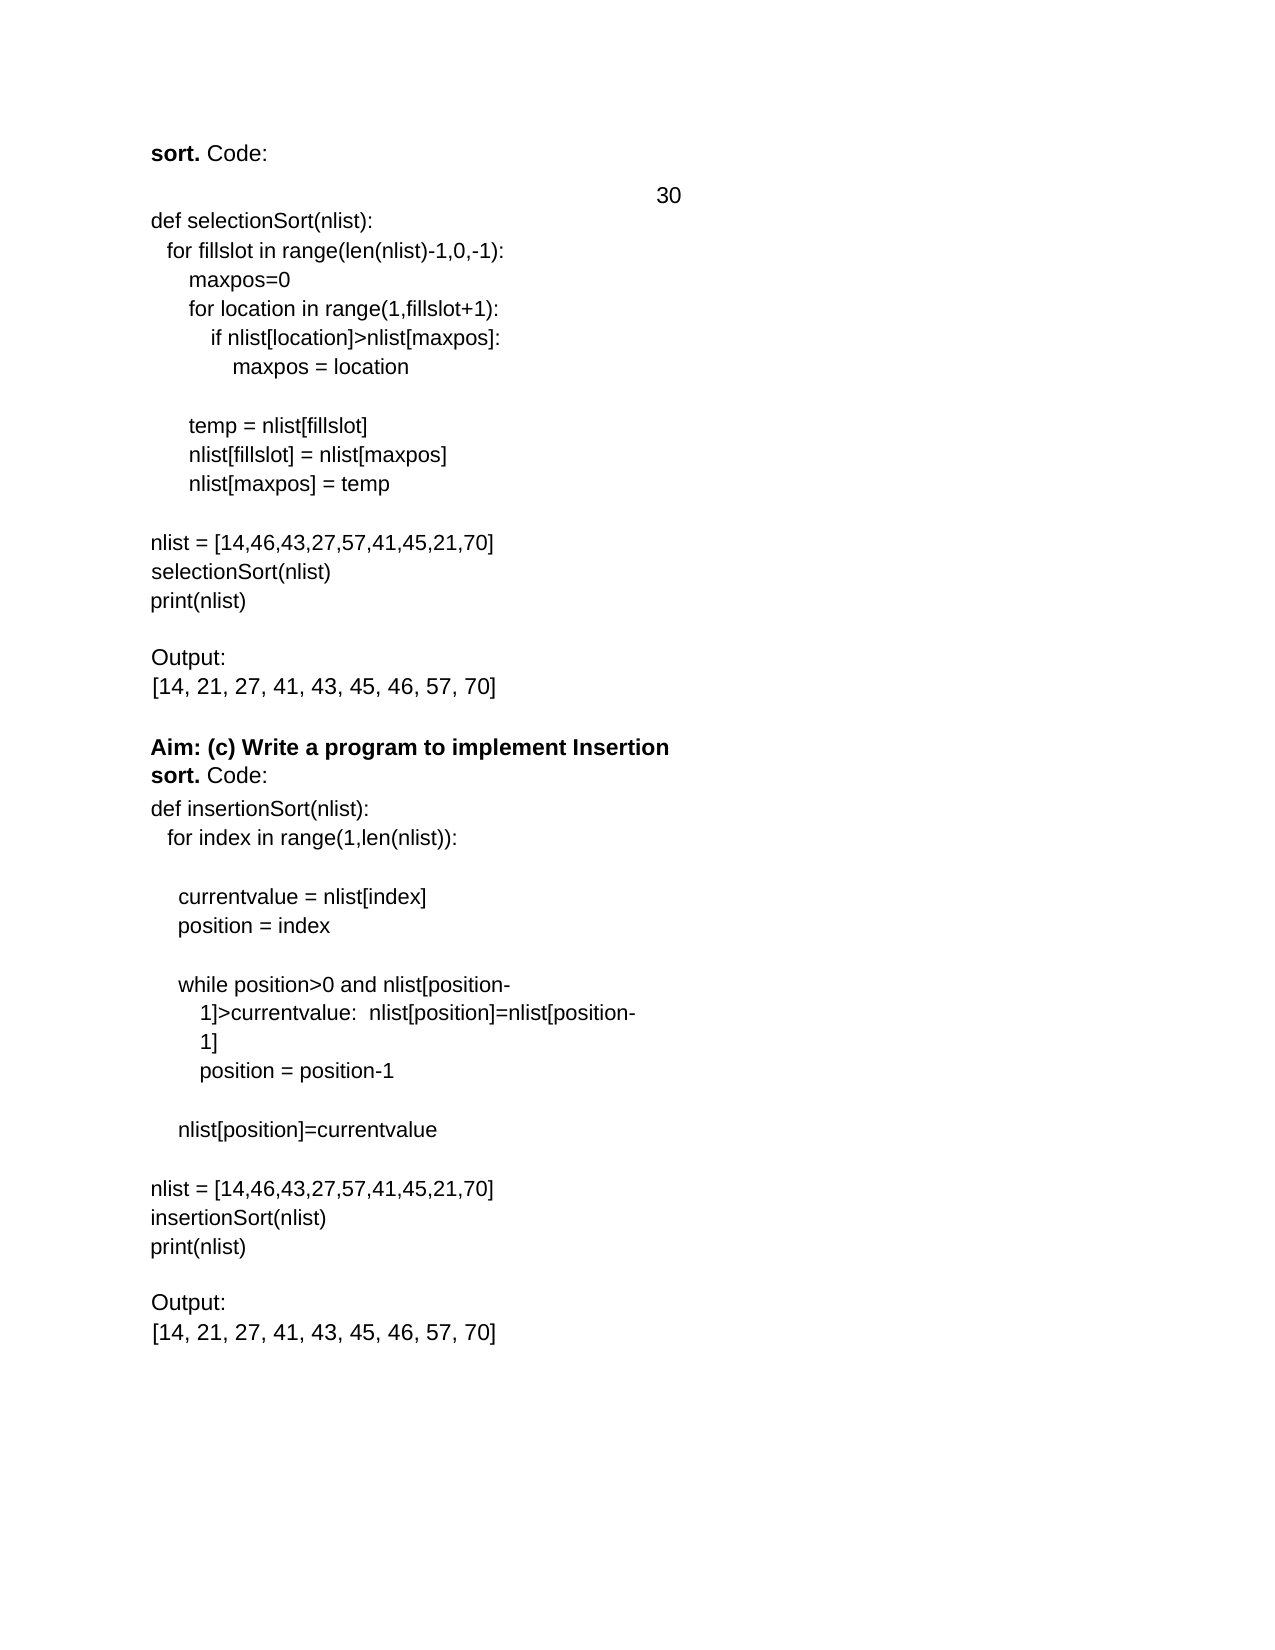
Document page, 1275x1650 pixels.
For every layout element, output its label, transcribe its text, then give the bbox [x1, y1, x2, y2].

text while position>0 and nlist[position-1]>currentvalue: nlist[position]=nlist[position-1] [178, 972, 642, 1054]
text for fillslot in range(len(nlist)-1,0,-1): [167, 238, 1206, 263]
text print(nlist) [150, 1234, 1206, 1259]
text maxpos=0 [189, 267, 1206, 292]
text insertionSort(nlist) [150, 1205, 1206, 1230]
text Output: [151, 1289, 1206, 1315]
text temp = nlist[fillslot] [188, 413, 1206, 438]
text nlist[maxpos] = temp [189, 471, 1206, 496]
text selectionSort(nlist) [151, 559, 1206, 584]
text maxpos = location [232, 354, 1206, 379]
text currentvalue = nlist[index] [178, 884, 1206, 909]
text def selectionSort(nlist): [151, 208, 1206, 233]
text for location in range(1,fillslot+1): [189, 296, 1206, 321]
text [14, 21, 27, 41, 43, 45, 46, 57, 70] [152, 673, 1206, 699]
text nlist = [14,46,43,27,57,41,45,21,70] [150, 530, 1206, 555]
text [150, 139, 684, 166]
text def insertionSort(nlist): [151, 796, 1206, 821]
text [14, 21, 27, 41, 43, 45, 46, 57, 70] [152, 1319, 1206, 1345]
text for index in range(1,len(nlist)): [167, 825, 1206, 851]
text nlist[fillslot] = nlist[maxpos] [189, 442, 1206, 467]
text print(nlist) [150, 588, 1206, 614]
text Output: [151, 644, 1206, 670]
text position = position-1 [199, 1058, 1206, 1083]
text position = index [178, 913, 1206, 938]
text if nlist[location]>nlist[maxpos]: [211, 325, 1206, 350]
text Aim: (c) Write a program to implement Insertion sort. Code: [150, 734, 683, 788]
text nlist = [14,46,43,27,57,41,45,21,70] [150, 1176, 1206, 1201]
text nlist[position]=currentvalue [178, 1117, 1206, 1142]
text 30 [131, 182, 1206, 208]
